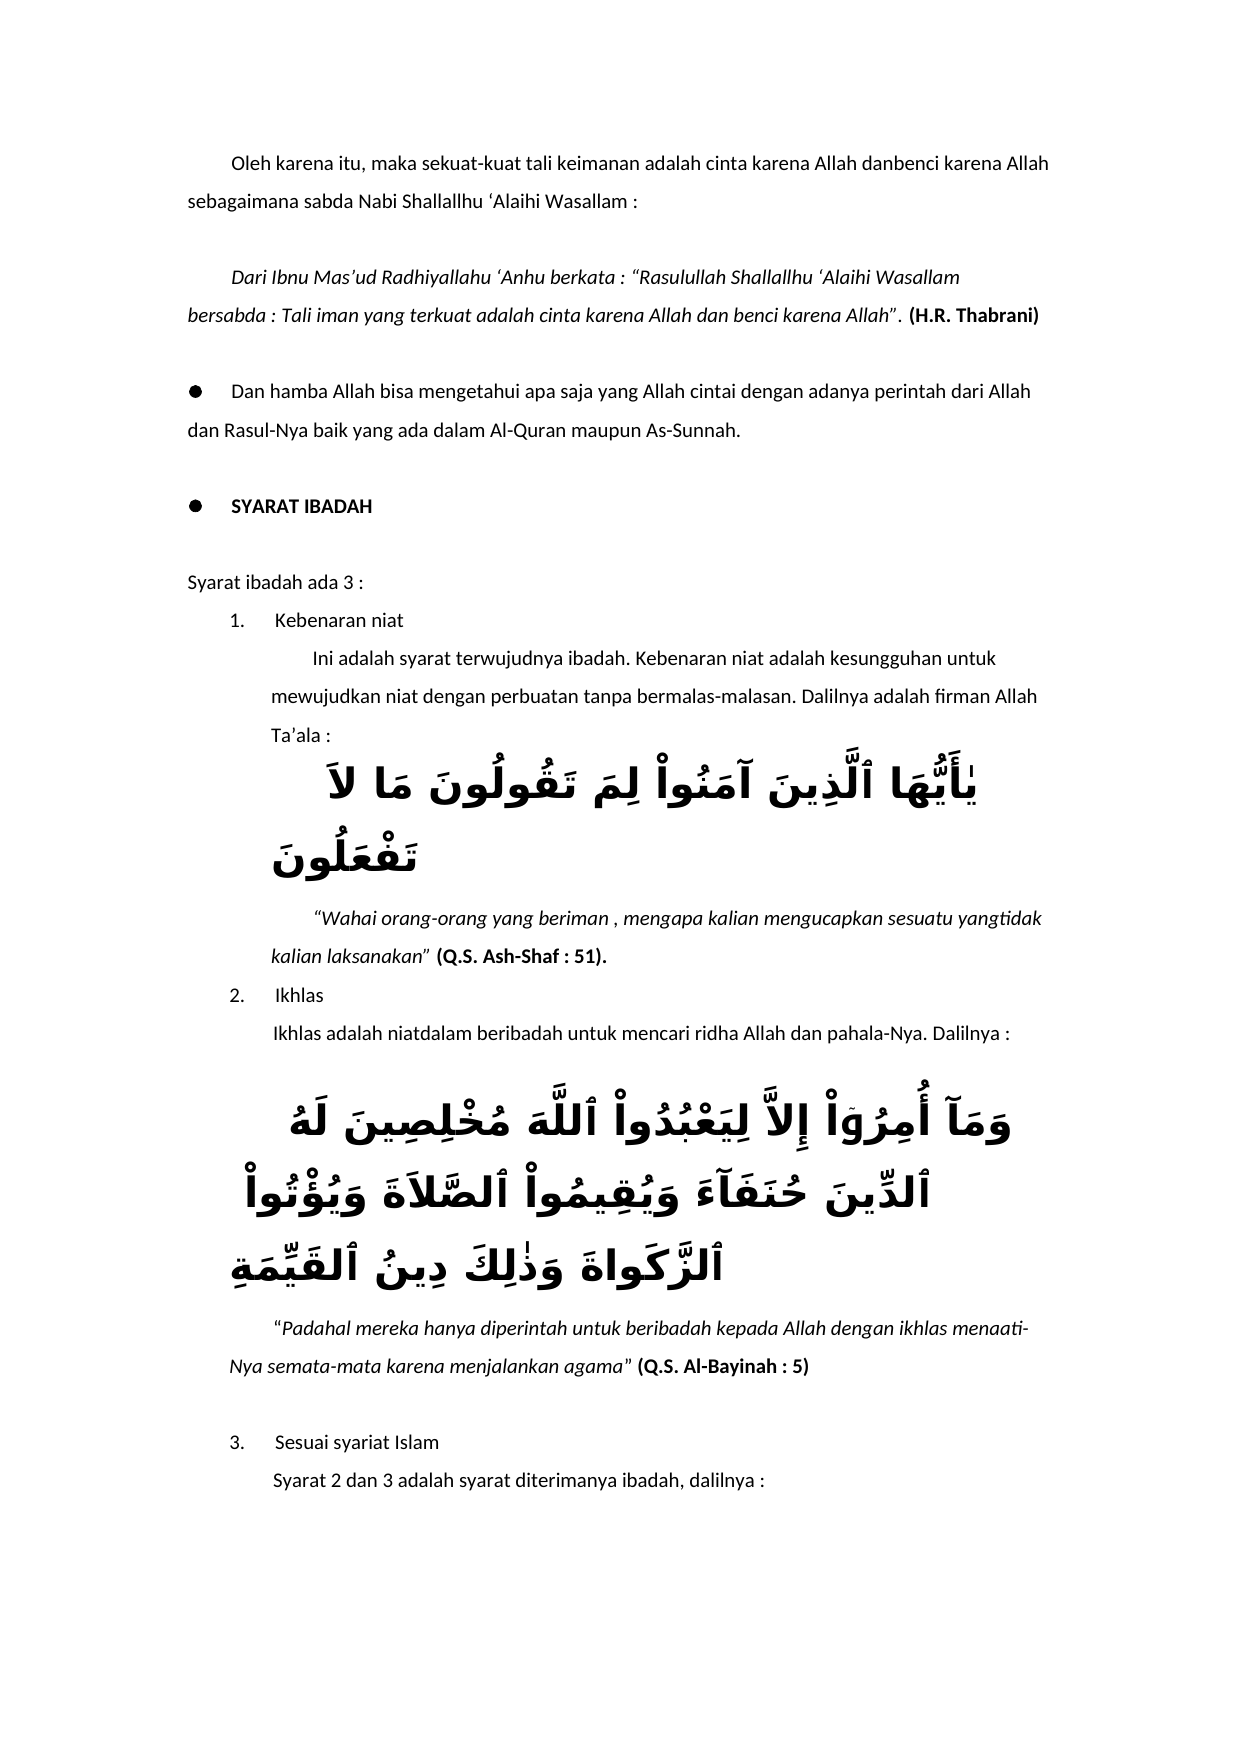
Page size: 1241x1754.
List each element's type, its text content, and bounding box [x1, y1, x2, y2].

list “Padahal mereka hanya diperintah untuk beribadah kepada Allah dengan ikhlas menaati-Nya semata-mata karena menjalankan agama” (Q.S. Al-Bayinah : 5) [229, 1315, 1053, 1378]
list Sesuai syariat Islam [187, 1429, 1053, 1454]
list وَمَآ أُمِرُوۤاْ إِلاَّ لِيَعْبُدُواْ ٱللَّهَ مُخْلِصِينَ لَهُ ٱلدِّينَ حُنَفَآءَ وَيُقِيمُواْ ٱلصَّلاَةَ وَيُؤْتُواْ ٱلزَّكَواةَ وَذٰلِكَ دِينُ ٱلقَيِّمَةِ [229, 1096, 1053, 1290]
list Syarat 2 dan 3 adalah syarat diterimanya ibadah, dalilnya : [229, 1467, 1053, 1493]
list Syarat ibadah ada 3 : [187, 569, 1053, 595]
list “Wahai orang-orang yang beriman , mengapa kalian mengucapkan sesuatu yangtidak kalian laksanakan” (Q.S. Ash-Shaf : 51). [271, 906, 1053, 969]
list Ini adalah syarat terwujudnya ibadah. Kebenaran niat adalah kesungguhan untuk mewujudkan niat dengan perbuatan tanpa bermalas-malasan. Dalilnya adalah firman Allah Ta’ala : [271, 646, 1053, 747]
list يٰأَيُّهَا ٱلَّذِينَ آمَنُواْ لِمَ تَقُولُونَ مَا لاَ تَفْعَلُونَ [271, 760, 1053, 881]
list Ikhlas adalah niatdalam beribadah untuk mencari ridha Allah dan pahala-Nya. Dalilnya : [229, 1020, 1053, 1045]
list Oleh karena itu, maka sekuat-kuat tali keimanan adalah cinta karena Allah danbenci karena Allah sebagaimana sabda Nabi Shallallhu ‘Alaihi Wasallam : [187, 150, 1053, 213]
list Ikhlas [187, 982, 1053, 1007]
list Kebenaran niat [187, 607, 1053, 633]
list Dan hamba Allah bisa mengetahui apa saja yang Allah cintai dengan adanya perintah dari Allah dan Rasul-Nya baik yang ada dalam Al-Quran maupun As-Sunnah. [187, 379, 1053, 442]
list SYARAT IBADAH [187, 493, 1053, 518]
list Dari Ibnu Mas’ud Radhiyallahu ‘Anhu berkata : “Rasulullah Shallallhu ‘Alaihi Wasallam bersabda : Tali iman yang terkuat adalah cinta karena Allah dan benci karena Allah”. (H.R. Thabrani) [187, 264, 1053, 328]
